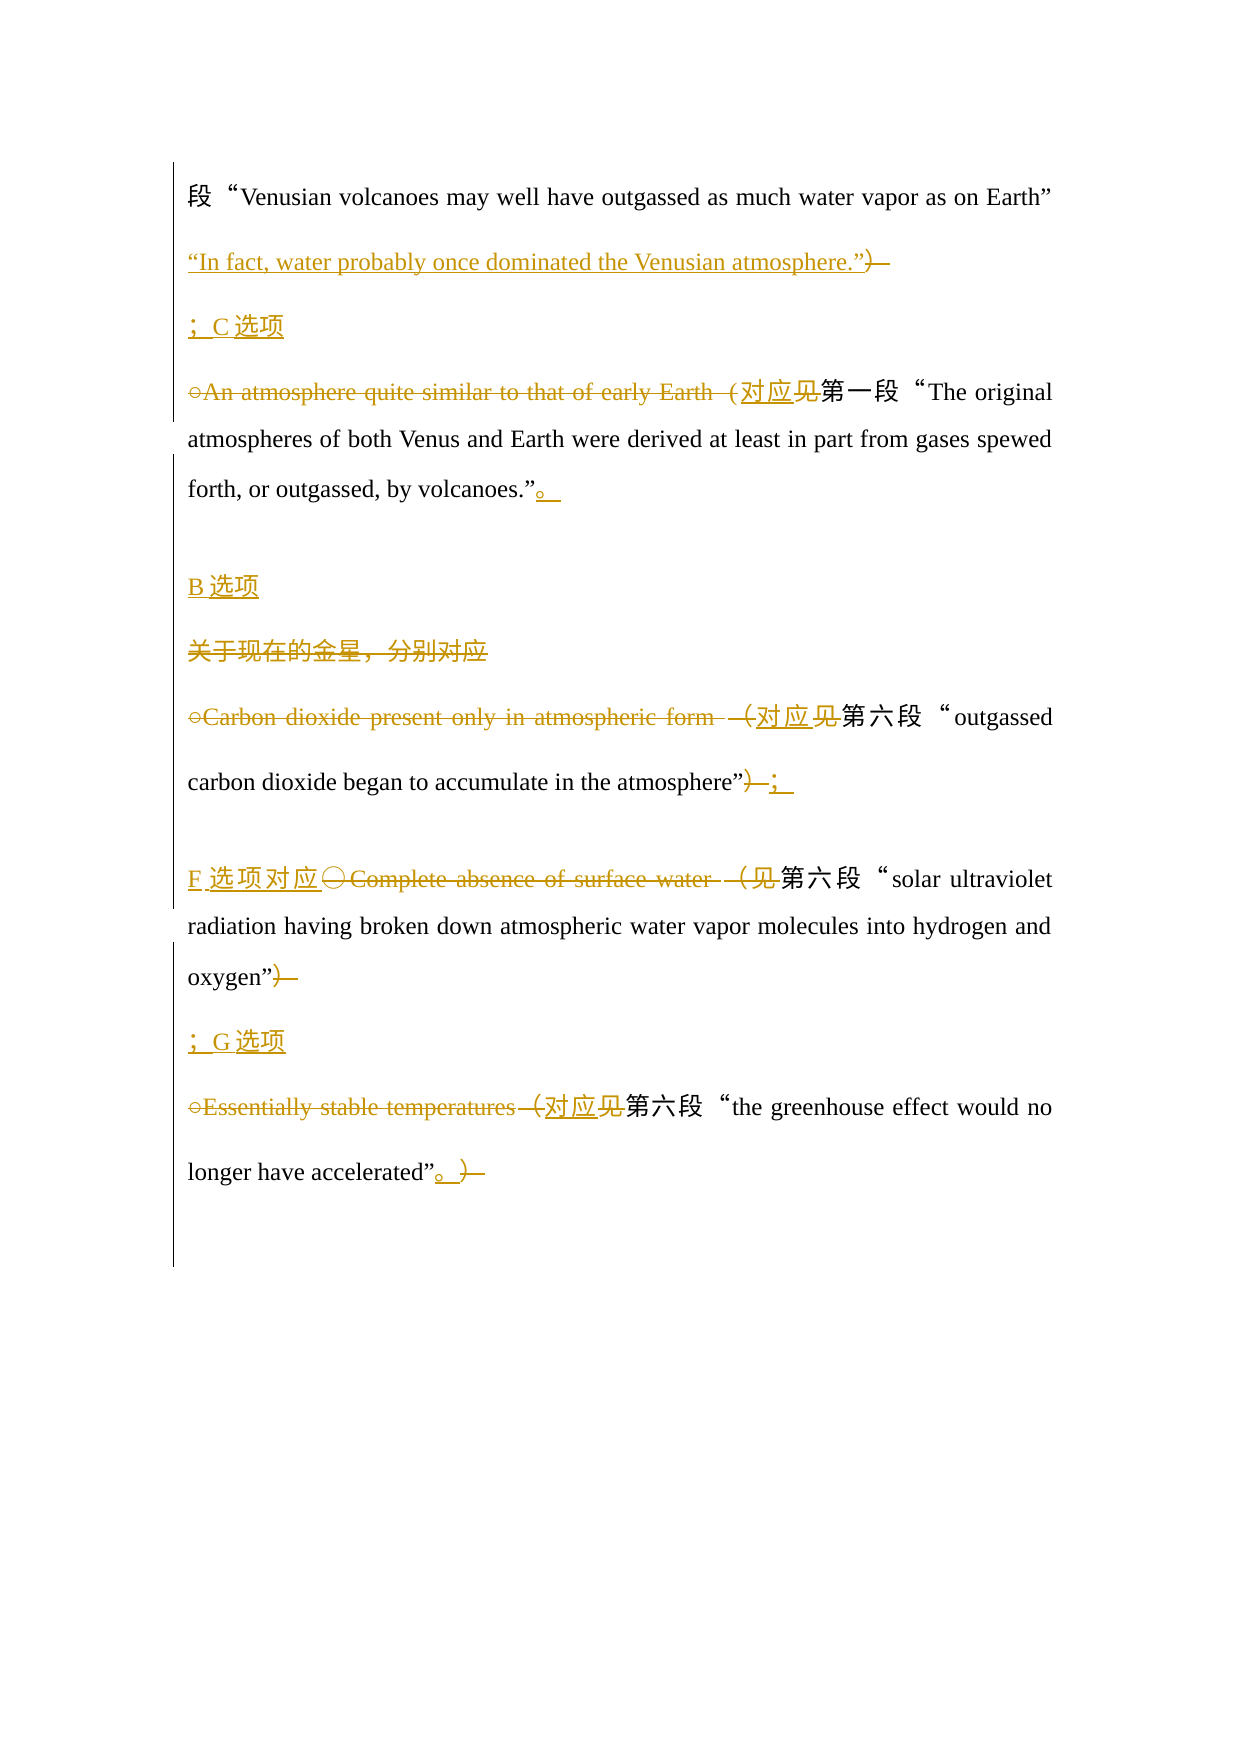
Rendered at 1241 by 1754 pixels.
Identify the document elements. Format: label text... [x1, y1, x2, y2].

text 第六段“the greenhouse effect would no longer have accelerated” [187, 1072, 1053, 1202]
text 第六段“solar ultraviolet radiation having broken down atmospheric water vapor molecules into hydrogen and oxygen” [187, 844, 1053, 1007]
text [187, 162, 1053, 292]
text 第一段“The original atmospheres of both Venus and Earth were derived at least in part from gases spewed forth, or outgassed, by volcanoes.” [187, 357, 1053, 519]
text 第六段“outgassed carbon dioxide began to accumulate in the atmosphere” [187, 682, 1053, 812]
